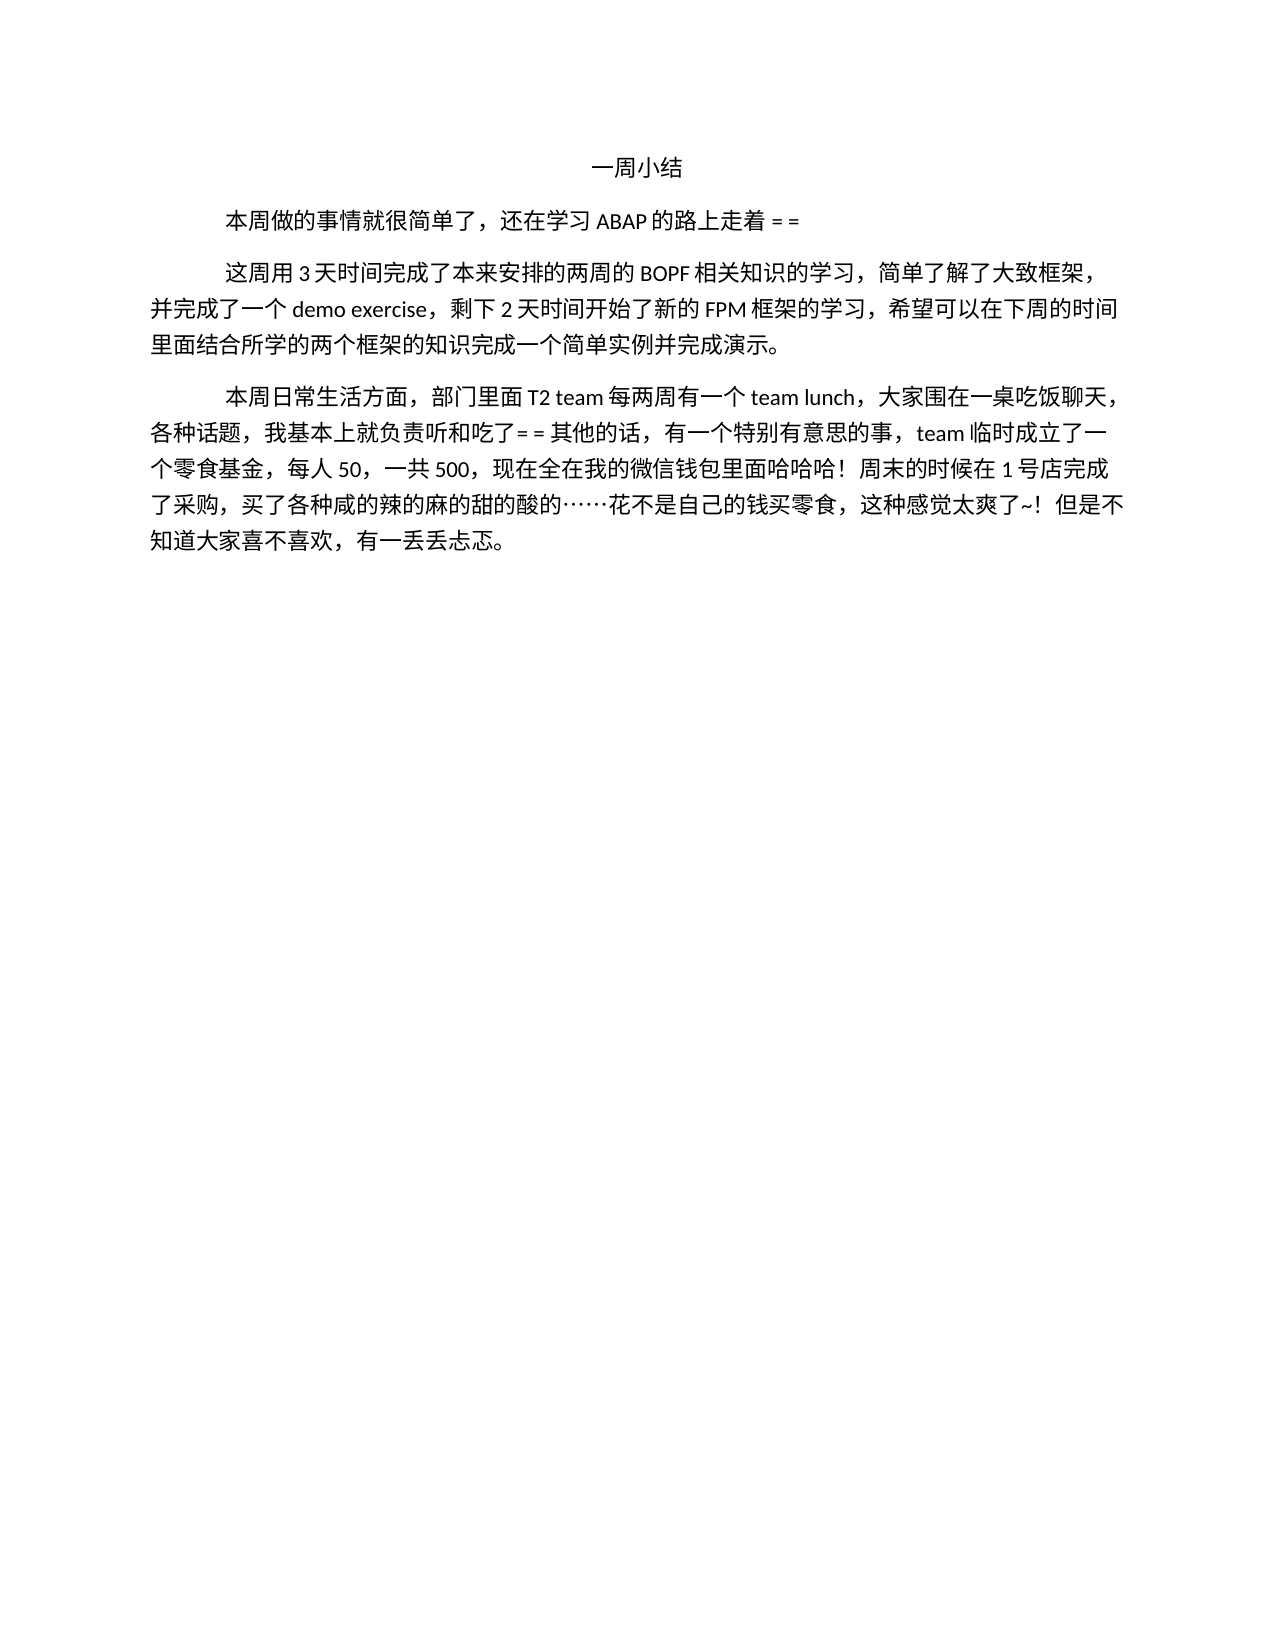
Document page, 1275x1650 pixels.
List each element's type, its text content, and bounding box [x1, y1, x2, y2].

text 一周小结 [150, 150, 1125, 183]
text 本周日常生活方面，部门里面T2 team每两周有一个team lunch，大家围在一桌吃饭聊天，各种话题，我基本上就负责听和吃了= = 其他的话，有一个特别有意思的事，team临时成立了一个零食基金，每人50，一共500，现在全在我的微信钱包里面哈哈哈！周末的时候在1号店完成了采购，买了各种咸的辣的麻的甜的酸的……花不是自己的钱买零食，这种感觉太爽了~！但是不知道大家喜不喜欢，有一丢丢忐忑。 [150, 379, 1125, 556]
text 本周做的事情就很简单了，还在学习ABAP的路上走着 = = [150, 202, 1125, 236]
text 这周用3天时间完成了本来安排的两周的BOPF相关知识的学习，简单了解了大致框架，并完成了一个demo exercise，剩下2天时间开始了新的FPM框架的学习，希望可以在下周的时间里面结合所学的两个框架的知识完成一个简单实例并完成演示。 [150, 255, 1125, 360]
